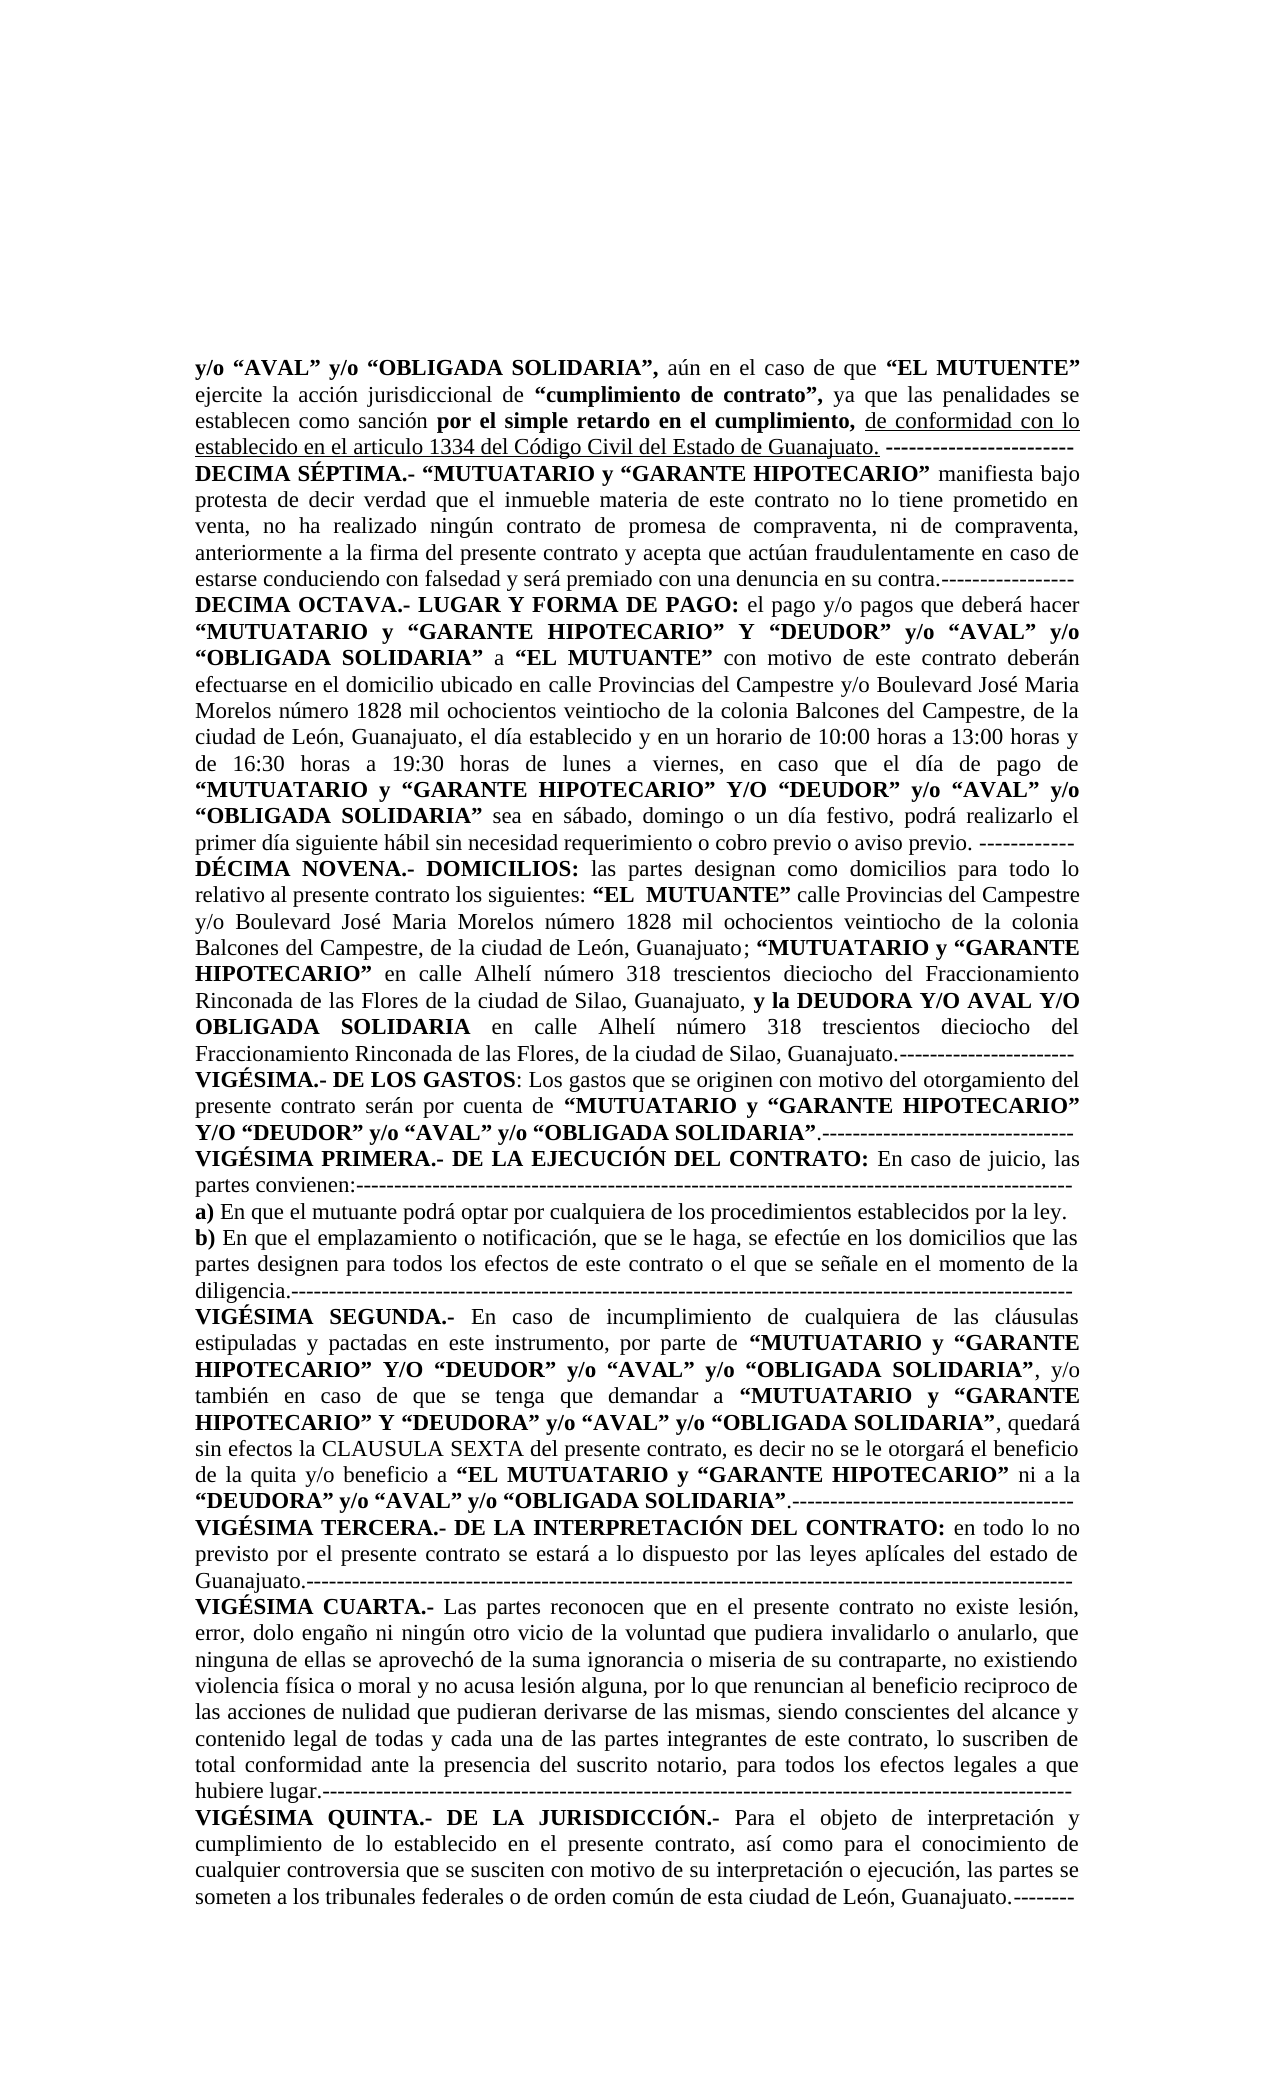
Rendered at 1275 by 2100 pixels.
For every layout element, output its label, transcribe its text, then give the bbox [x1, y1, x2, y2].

text VIGÉSIMA TERCERA.- DE LA INTERPRETACIÓN DEL CONTRATO: en todo lo no previsto por el presente contrato se estará a lo dispuesto por las leyes aplícales del estado de Guanajuato. [195, 1514, 1080, 1593]
text a) En que el mutuante podrá optar por cualquiera de los procedimientos establecidos por la ley. [195, 1198, 1080, 1224]
text VIGÉSIMA CUARTA.- Las partes reconocen que en el presente contrato no existe lesión, error, dolo engaño ni ningún otro vicio de la voluntad que pudiera invalidarlo o anularlo, que ninguna de ellas se aprovechó de la suma ignorancia o miseria de su contraparte, no existiendo violencia física o moral y no acusa lesión alguna, por lo que renuncian al beneficio reciproco de las acciones de nulidad que pudieran derivarse de las mismas, siendo conscientes del alcance y contenido legal de todas y cada una de las partes integrantes de este contrato, lo suscriben de total conformidad ante la presencia del suscrito notario, para todos los efectos legales a que hubiere lugar. [195, 1593, 1080, 1804]
text DECIMA SÉPTIMA.- “MUTUATARIO y “GARANTE HIPOTECARIO” manifiesta bajo protesta de decir verdad que el inmueble materia de este contrato no lo tiene prometido en venta, no ha realizado ningún contrato de promesa de compraventa, ni de compraventa, anteriormente a la firma del presente contrato y acepta que actúan fraudulentamente en caso de estarse conduciendo con falsedad y será premiado con una denuncia en su contra. [195, 460, 1080, 592]
text DÉCIMA NOVENA.- DOMICILIOS: las partes designan como domicilios para todo lo relativo al presente contrato los siguientes: “EL MUTUANTE” calle Provincias del Campestre y/o Boulevard José Maria Morelos número 1828 mil ochocientos veintiocho de la colonia Balcones del Campestre, de la ciudad de León, Guanajuato; “MUTUATARIO y “GARANTE HIPOTECARIO” en calle Alhelí número 318 trescientos dieciocho del Fraccionamiento Rinconada de las Flores de la ciudad de Silao, Guanajuato, y la DEUDORA Y/O AVAL Y/O OBLIGADA SOLIDARIA en calle Alhelí número 318 trescientos dieciocho del Fraccionamiento Rinconada de las Flores, de la ciudad de Silao, Guanajuato. [195, 855, 1080, 1066]
text DECIMA OCTAVA.- LUGAR Y FORMA DE PAGO: el pago y/o pagos que deberá hacer “MUTUATARIO y “GARANTE HIPOTECARIO” Y “DEUDOR” y/o “AVAL” y/o “OBLIGADA SOLIDARIA” a “EL MUTUANTE” con motivo de este contrato deberán efectuarse en el domicilio ubicado en calle Provincias del Campestre y/o Boulevard José Maria Morelos número 1828 mil ochocientos veintiocho de la colonia Balcones del Campestre, de la ciudad de León, Guanajuato, el día establecido y en un horario de 10:00 horas a 13:00 horas y de 16:30 horas a 19:30 horas de lunes a viernes, en caso que el día de pago de “MUTUATARIO y “GARANTE HIPOTECARIO” Y/O “DEUDOR” y/o “AVAL” y/o “OBLIGADA SOLIDARIA” sea en sábado, domingo o un día festivo, podrá realizarlo el primer día siguiente hábil sin necesidad requerimiento o cobro previo o aviso previo. [195, 592, 1080, 855]
text VIGÉSIMA PRIMERA.- DE LA EJECUCIÓN DEL CONTRATO: En caso de juicio, las partes convienen: [195, 1145, 1080, 1198]
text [195, 354, 1080, 460]
text b) En que el emplazamiento o notificación, que se le haga, se efectúe en los domicilios que las partes designen para todos los efectos de este contrato o el que se señale en el momento de la diligencia. [195, 1224, 1080, 1303]
text VIGÉSIMA SEGUNDA.- En caso de incumplimiento de cualquiera de las cláusulas estipuladas y pactadas en este instrumento, por parte de “MUTUATARIO y “GARANTE HIPOTECARIO” Y/O “DEUDOR” y/o “AVAL” y/o “OBLIGADA SOLIDARIA”, y/o también en caso de que se tenga que demandar a “MUTUATARIO y “GARANTE HIPOTECARIO” Y “DEUDORA” y/o “AVAL” y/o “OBLIGADA SOLIDARIA”, quedará sin efectos la CLAUSULA SEXTA del presente contrato, es decir no se le otorgará el beneficio de la quita y/o beneficio a “EL MUTUATARIO y “GARANTE HIPOTECARIO” ni a la “DEUDORA” y/o “AVAL” y/o “OBLIGADA SOLIDARIA”. [195, 1303, 1080, 1514]
text VIGÉSIMA QUINTA.- DE LA JURISDICCIÓN.- Para el objeto de interpretación y cumplimiento de lo establecido en el presente contrato, así como para el conocimiento de cualquier controversia que se susciten con motivo de su interpretación o ejecución, las partes se someten a los tribunales federales o de orden común de esta ciudad de León, Guanajuato. [195, 1804, 1080, 1909]
text VIGÉSIMA.- DE LOS GASTOS: Los gastos que se originen con motivo del otorgamiento del presente contrato serán por cuenta de “MUTUATARIO y “GARANTE HIPOTECARIO” Y/O “DEUDOR” y/o “AVAL” y/o “OBLIGADA SOLIDARIA”. [195, 1066, 1080, 1145]
